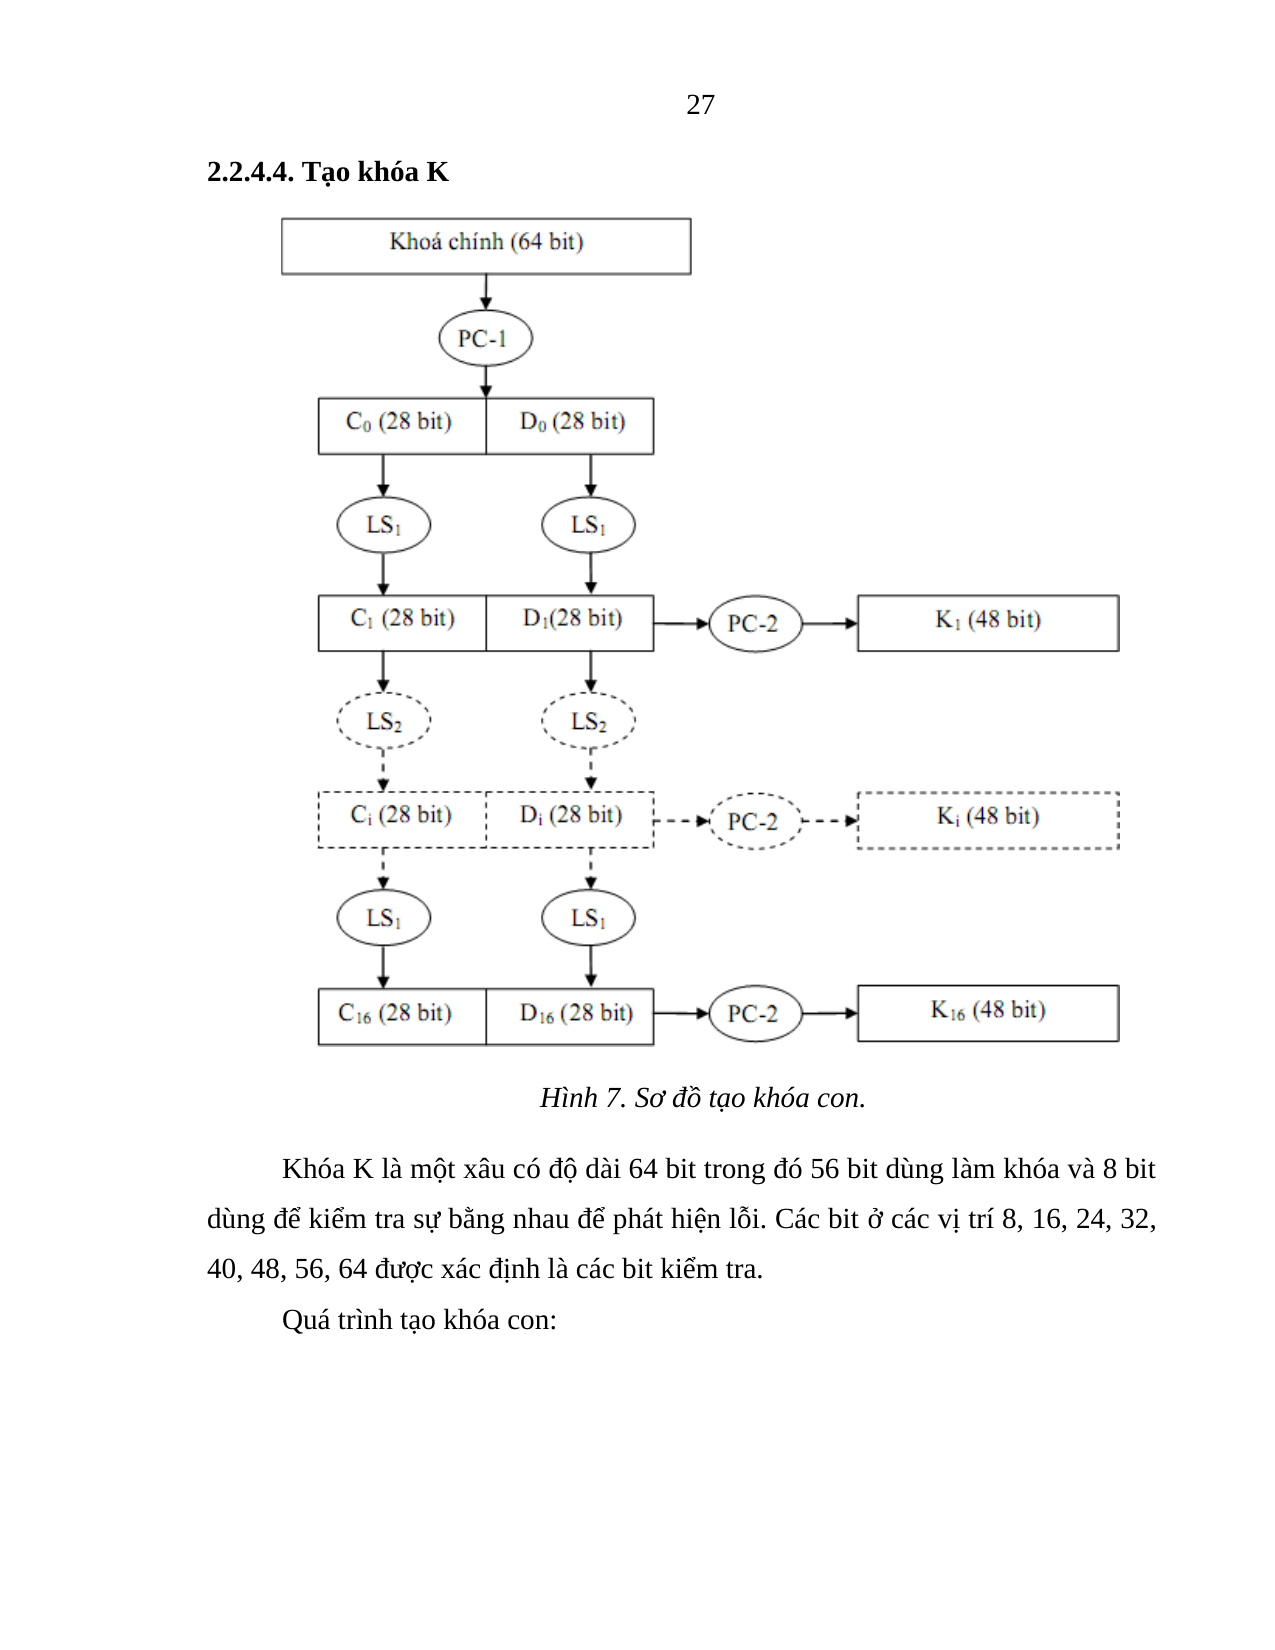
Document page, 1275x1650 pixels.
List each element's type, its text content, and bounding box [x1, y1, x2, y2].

picture [281, 217, 1120, 1047]
text Hình 7. Sơ đồ tạo khóa con. [207, 1080, 1157, 1113]
text Quá trình tạo khóa con: [207, 1302, 1157, 1335]
subtitle 2.2.4.4. Tạo khóa K [207, 154, 1157, 188]
text Khóa K là một xâu có độ dài 64 bit trong đó 56 bit dùng làm khóa và 8 bit dùng để kiểm tra sự bằng nhau để phát hiện lỗi. Các bit ở các vị trí 8, 16, 24, 32, 40, 48, 56, 64 được xác định là các bit kiểm tra. [207, 1151, 1157, 1285]
